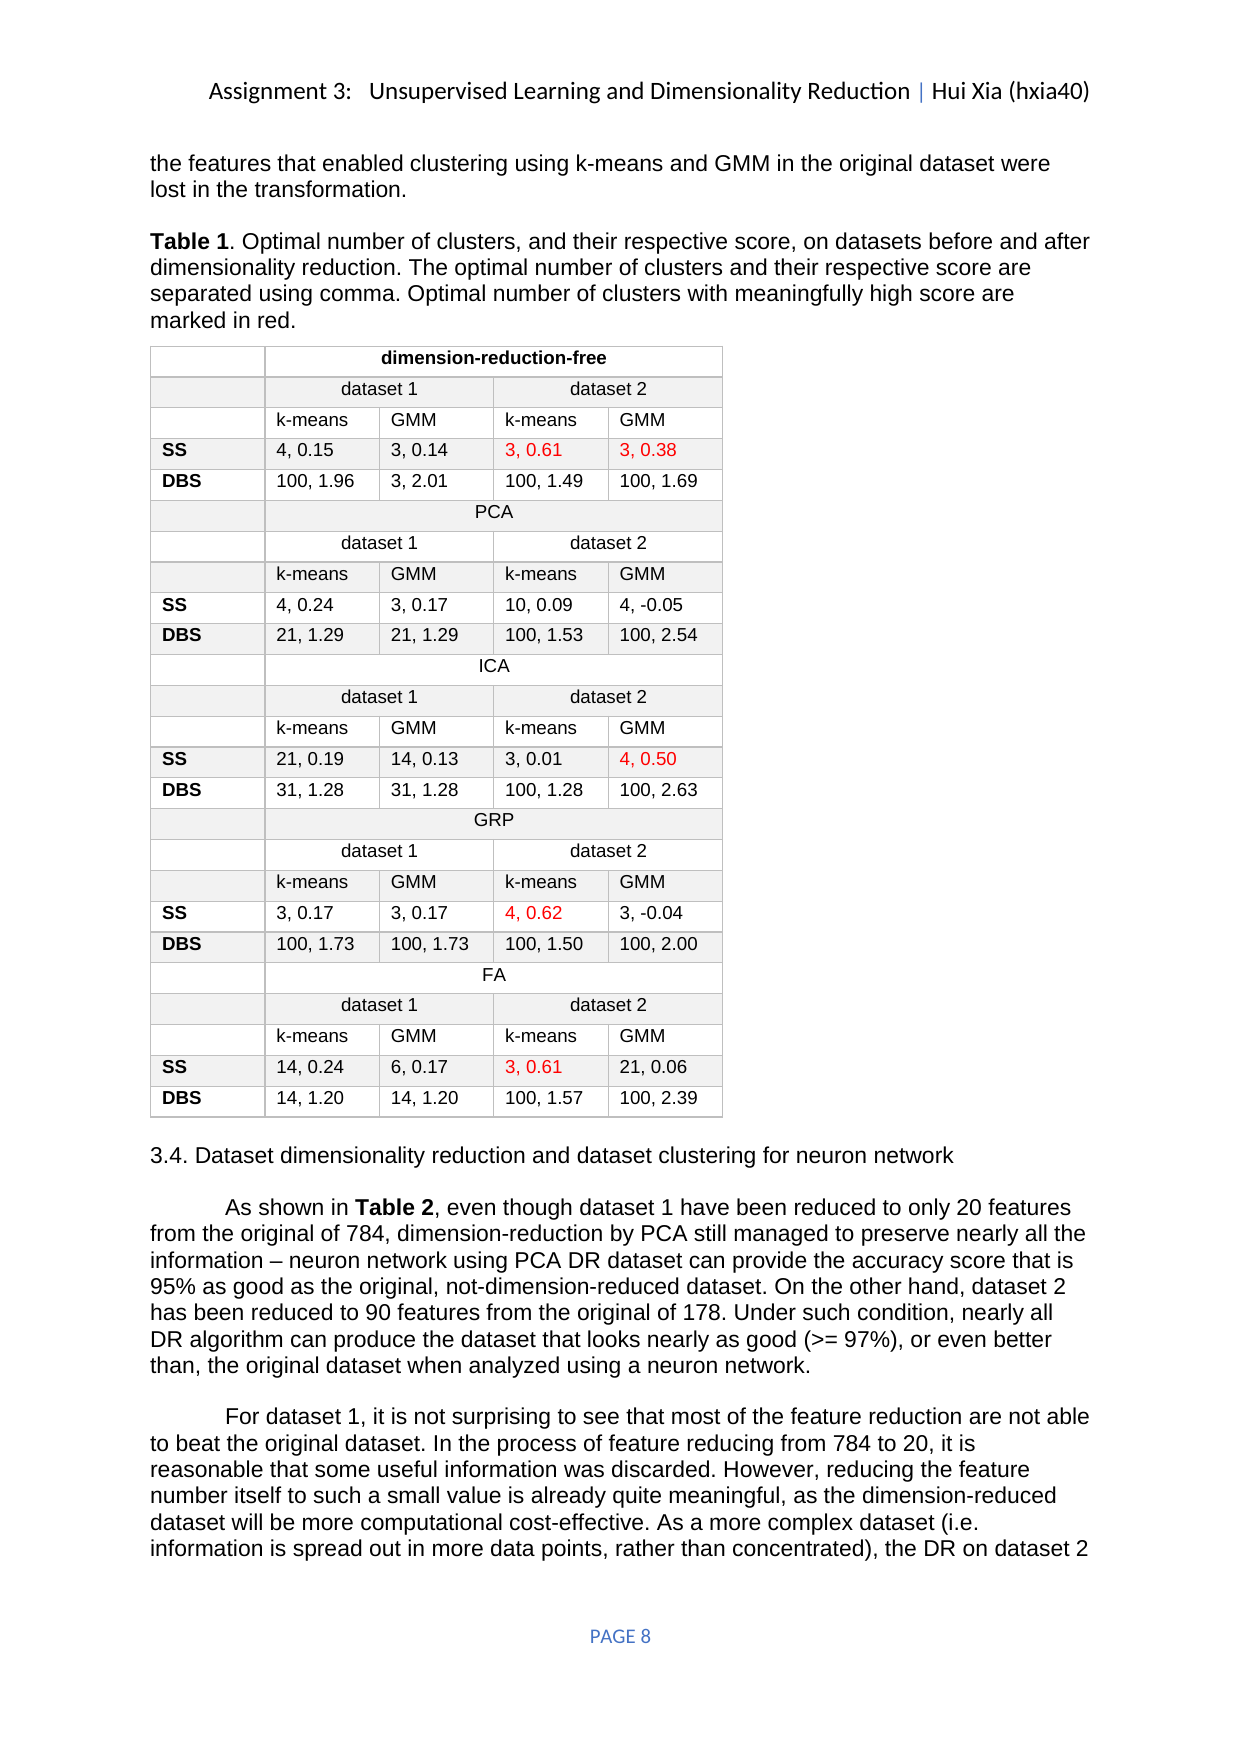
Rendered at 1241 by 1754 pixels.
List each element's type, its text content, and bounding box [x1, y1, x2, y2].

table_cell DBS [151, 624, 264, 654]
table_cell GMM [609, 871, 722, 901]
table_cell 100, 2.00 [609, 933, 722, 962]
table_cell 6, 0.17 [380, 1056, 493, 1086]
table_cell 3, 0.14 [380, 439, 493, 469]
table_cell 21, 0.19 [266, 748, 379, 777]
table_cell [151, 871, 264, 901]
table_cell SS [151, 1056, 264, 1086]
table_cell dataset 2 [494, 840, 722, 870]
table_cell k-means [494, 408, 608, 438]
table_cell 4, 0.62 [494, 902, 608, 931]
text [150, 1403, 1090, 1561]
table_cell FA [266, 963, 722, 993]
table_cell 100, 1.73 [380, 933, 493, 962]
table_cell GMM [609, 408, 722, 438]
table_cell dataset 1 [266, 994, 493, 1024]
table_cell 21, 1.29 [266, 624, 379, 654]
table_cell [151, 840, 264, 870]
table_cell k-means [266, 563, 379, 592]
table_cell 10, 0.09 [494, 593, 608, 623]
table_cell 100, 1.53 [494, 624, 608, 654]
table_cell [151, 563, 264, 592]
table_cell 100, 1.73 [266, 933, 379, 962]
table_cell 100, 1.28 [494, 778, 608, 808]
table_cell 3, 0.17 [266, 902, 379, 931]
table_cell 3, 0.38 [609, 439, 722, 469]
table_cell 31, 1.28 [380, 778, 493, 808]
table_cell dataset 2 [494, 378, 722, 407]
table_header dimension-reduction-free [266, 347, 722, 376]
table_cell 14, 0.13 [380, 748, 493, 777]
table_cell DBS [151, 1087, 264, 1116]
table_cell dataset 1 [266, 378, 493, 407]
table_cell 3, 0.61 [494, 1056, 608, 1086]
table_cell [151, 501, 264, 531]
table_cell 31, 1.28 [266, 778, 379, 808]
table_cell k-means [494, 717, 608, 746]
table_cell 3, 0.17 [380, 593, 493, 623]
table_cell 14, 0.24 [266, 1056, 379, 1086]
table_cell 100, 1.57 [494, 1087, 608, 1116]
table_cell GMM [609, 717, 722, 746]
table_cell 100, 1.96 [266, 470, 379, 500]
text As shown in Table 2, even though dataset 1 have been reduced to only 20 features from the original of 784, dimension-reduction by PCA still managed to preserve nearly all the information – neuron network using PCA DR dataset can provide the accuracy score that is 95% as good as the original, not-dimension-reduced dataset. On the other hand, dataset 2 has been reduced to 90 features from the original of 178. Under such condition, nearly all DR algorithm can produce the dataset that looks nearly as good (>= 97%), or even better than, the original dataset when analyzed using a neuron network. [150, 1194, 1090, 1378]
table_cell SS [151, 593, 264, 623]
table_cell 4, -0.05 [609, 593, 722, 623]
table_cell dataset 2 [494, 532, 722, 561]
table_cell [151, 686, 264, 716]
table_cell [151, 1025, 264, 1055]
table_cell 3, 2.01 [380, 470, 493, 500]
table_cell 21, 0.06 [609, 1056, 722, 1086]
table_cell SS [151, 748, 264, 777]
table_cell 3, 0.17 [380, 902, 493, 931]
table_cell k-means [494, 563, 608, 592]
table_cell k-means [494, 1025, 608, 1055]
table_cell GMM [380, 1025, 493, 1055]
table_cell [151, 378, 264, 407]
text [150, 150, 1090, 203]
table_cell 100, 2.63 [609, 778, 722, 808]
table_cell 100, 1.50 [494, 933, 608, 962]
table_cell [151, 408, 264, 438]
text Table 1. Optimal number of clusters, and their respective score, on datasets before and after dimensionality reduction. The optimal number of clusters and their respective score are separated using comma. Optimal number of clusters with meaningfully high score are marked in red. [150, 228, 1090, 333]
table_cell PCA [266, 501, 722, 531]
table_cell 4, 0.15 [266, 439, 379, 469]
table_cell DBS [151, 470, 264, 500]
table_cell GMM [609, 563, 722, 592]
table_cell GMM [380, 563, 493, 592]
table_cell k-means [266, 1025, 379, 1055]
table_cell SS [151, 902, 264, 931]
table_cell 3, -0.04 [609, 902, 722, 931]
table_cell SS [151, 439, 264, 469]
table_cell GMM [380, 871, 493, 901]
table_cell [151, 994, 264, 1024]
table_cell 4, 0.50 [609, 748, 722, 777]
table_cell 14, 1.20 [266, 1087, 379, 1116]
table_cell DBS [151, 778, 264, 808]
table_cell [151, 963, 264, 993]
table_cell 100, 1.49 [494, 470, 608, 500]
table_cell DBS [151, 933, 264, 962]
table_cell 14, 1.20 [380, 1087, 493, 1116]
table_cell 100, 2.54 [609, 624, 722, 654]
table_cell 100, 2.39 [609, 1087, 722, 1116]
table_cell k-means [494, 871, 608, 901]
table_cell ICA [266, 655, 722, 685]
table_cell 21, 1.29 [380, 624, 493, 654]
table_cell [151, 809, 264, 839]
table_cell dataset 1 [266, 532, 493, 561]
table_cell dataset 1 [266, 840, 493, 870]
table_cell 3, 0.01 [494, 748, 608, 777]
table_cell [151, 532, 264, 561]
table_cell [151, 717, 264, 746]
table_cell dataset 2 [494, 994, 722, 1024]
table_cell k-means [266, 717, 379, 746]
table_cell GMM [380, 717, 493, 746]
table_cell dataset 1 [266, 686, 493, 716]
table_cell GMM [609, 1025, 722, 1055]
table_cell 3, 0.61 [494, 439, 608, 469]
table_cell k-means [266, 408, 379, 438]
table_cell 4, 0.24 [266, 593, 379, 623]
table_cell GRP [266, 809, 722, 839]
table_cell [151, 655, 264, 685]
table_cell 100, 1.69 [609, 470, 722, 500]
table_header [151, 347, 264, 376]
table_cell dataset 2 [494, 686, 722, 716]
table_cell k-means [266, 871, 379, 901]
text 3.4. Dataset dimensionality reduction and dataset clustering for neuron network [150, 1142, 1090, 1169]
table_cell GMM [380, 408, 493, 438]
